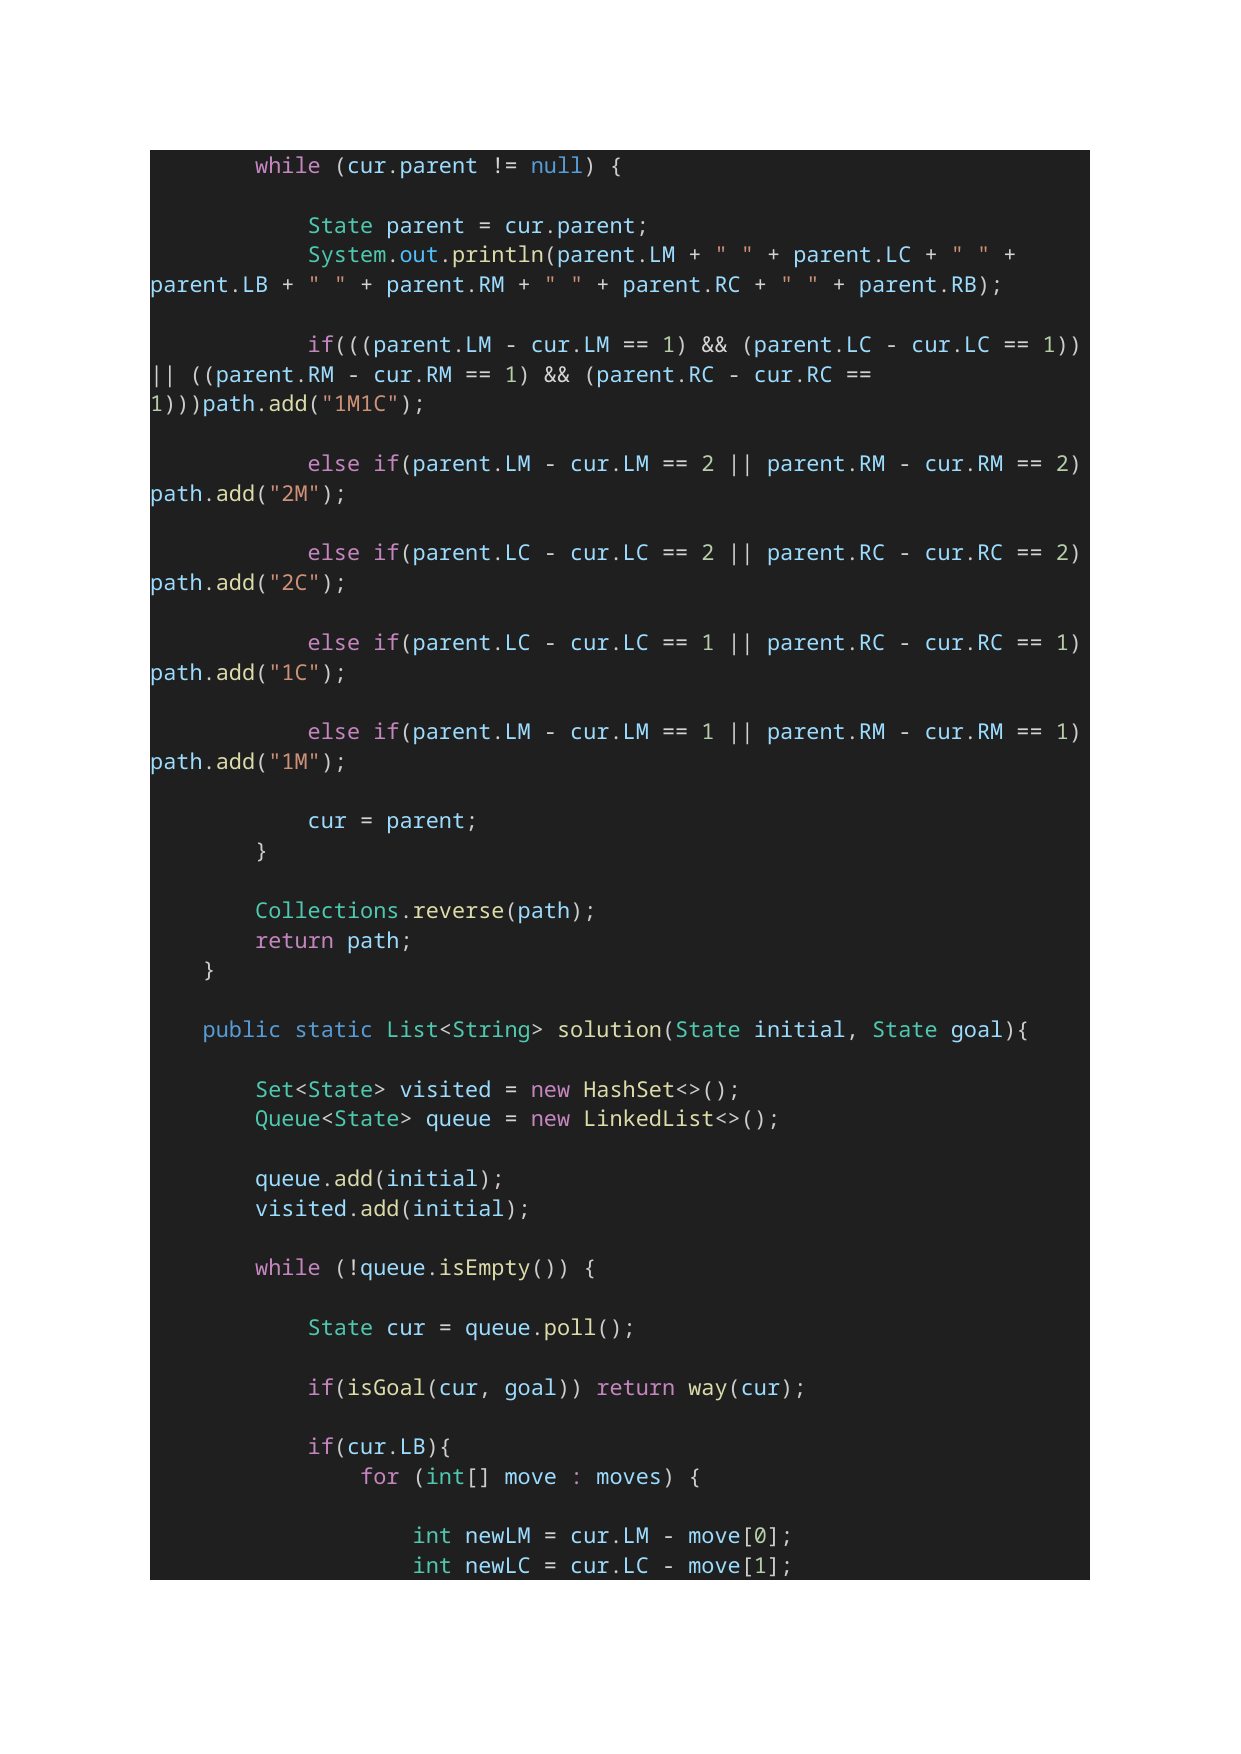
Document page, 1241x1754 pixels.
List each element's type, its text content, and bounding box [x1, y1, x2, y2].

text } [150, 835, 1090, 865]
text else if(parent.LM - cur.LM == 1 || parent.RM - cur.RM == 1) path.add("1M"); [150, 716, 1090, 776]
text if(cur.LB){ [150, 1431, 1090, 1461]
text public static List<String> solution(State initial, State goal){ [150, 1014, 1090, 1044]
text else if(parent.LM - cur.LM == 2 || parent.RM - cur.RM == 2) path.add("2M"); [150, 448, 1090, 507]
text Set<State> visited = new HashSet<>(); [150, 1073, 1090, 1103]
text System.out.println(parent.LM + " " + parent.LC + " " + parent.LB + " " + parent.RM + " " + parent.RC + " " + parent.RB); [150, 239, 1090, 299]
text if(isGoal(cur, goal)) return way(cur); [150, 1371, 1090, 1401]
text int newLC = cur.LC - move[1]; [150, 1550, 1090, 1580]
text else if(parent.LC - cur.LC == 1 || parent.RC - cur.RC == 1) path.add("1C"); [150, 627, 1090, 686]
text for (int[] move : moves) { [150, 1461, 1090, 1491]
text if(((parent.LM - cur.LM == 1) && (parent.LC - cur.LC == 1)) || ((parent.RM - cur.RM == 1) && (parent.RC - cur.RC == 1)))path.add("1M1C"); [150, 329, 1090, 418]
text while (!queue.isEmpty()) { [150, 1252, 1090, 1282]
text Queue<State> queue = new LinkedList<>(); [150, 1103, 1090, 1133]
text visited.add(initial); [150, 1193, 1090, 1222]
text while (cur.parent != null) { [150, 150, 1090, 180]
text } [150, 954, 1090, 984]
text State cur = queue.poll(); [150, 1312, 1090, 1342]
text State parent = cur.parent; [150, 209, 1090, 239]
text int newLM = cur.LM - move[0]; [150, 1520, 1090, 1550]
text Collections.reverse(path); [150, 895, 1090, 924]
text return path; [150, 924, 1090, 954]
text queue.add(initial); [150, 1163, 1090, 1193]
text cur = parent; [150, 805, 1090, 835]
text else if(parent.LC - cur.LC == 2 || parent.RC - cur.RC == 2) path.add("2C"); [150, 537, 1090, 597]
